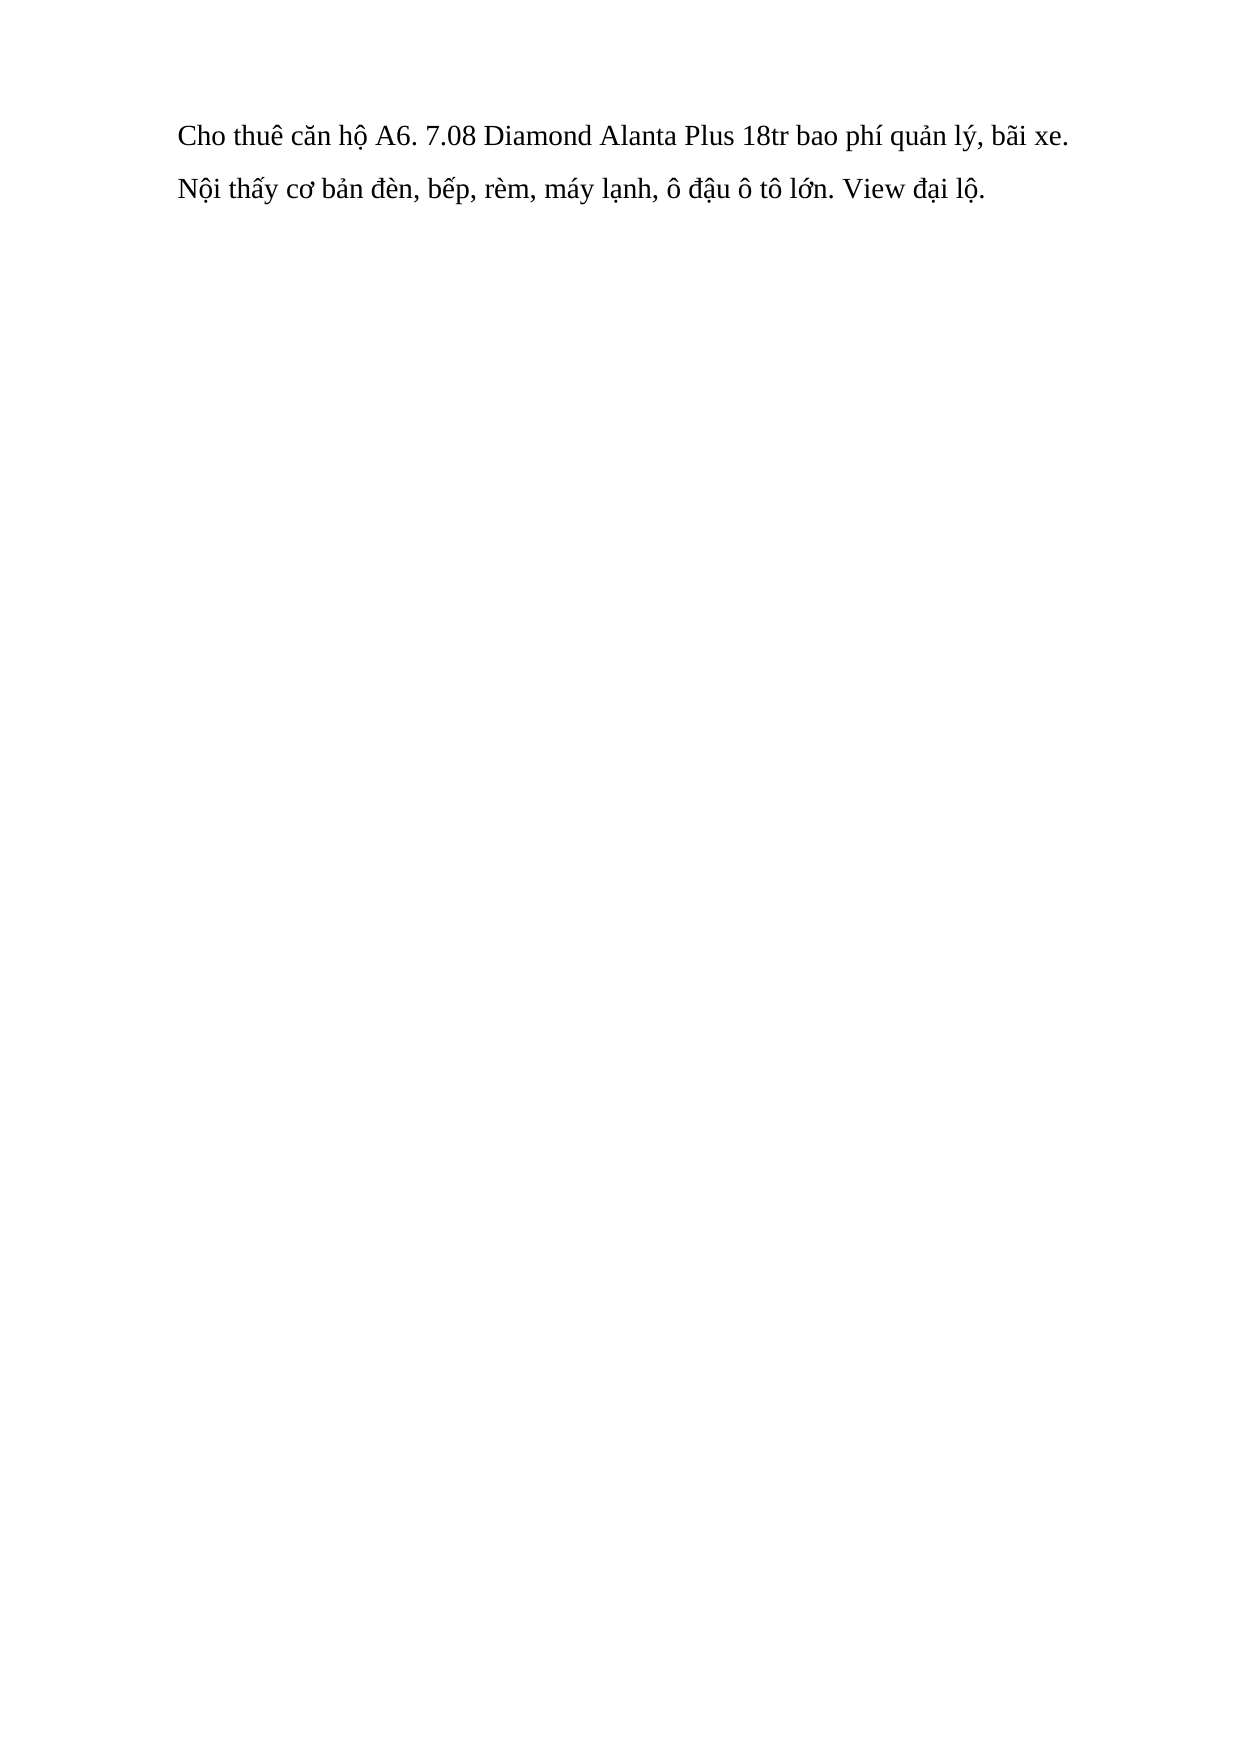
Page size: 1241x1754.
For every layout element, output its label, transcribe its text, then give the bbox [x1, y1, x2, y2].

text Cho thuê căn hộ A6. 7.08 Diamond Alanta Plus 18tr bao phí quản lý, bãi xe. [177, 118, 1122, 152]
text Nội thấy cơ bản đèn, bếp, rèm, máy lạnh, ô đậu ô tô lớn. View đại lộ. [177, 171, 1122, 204]
